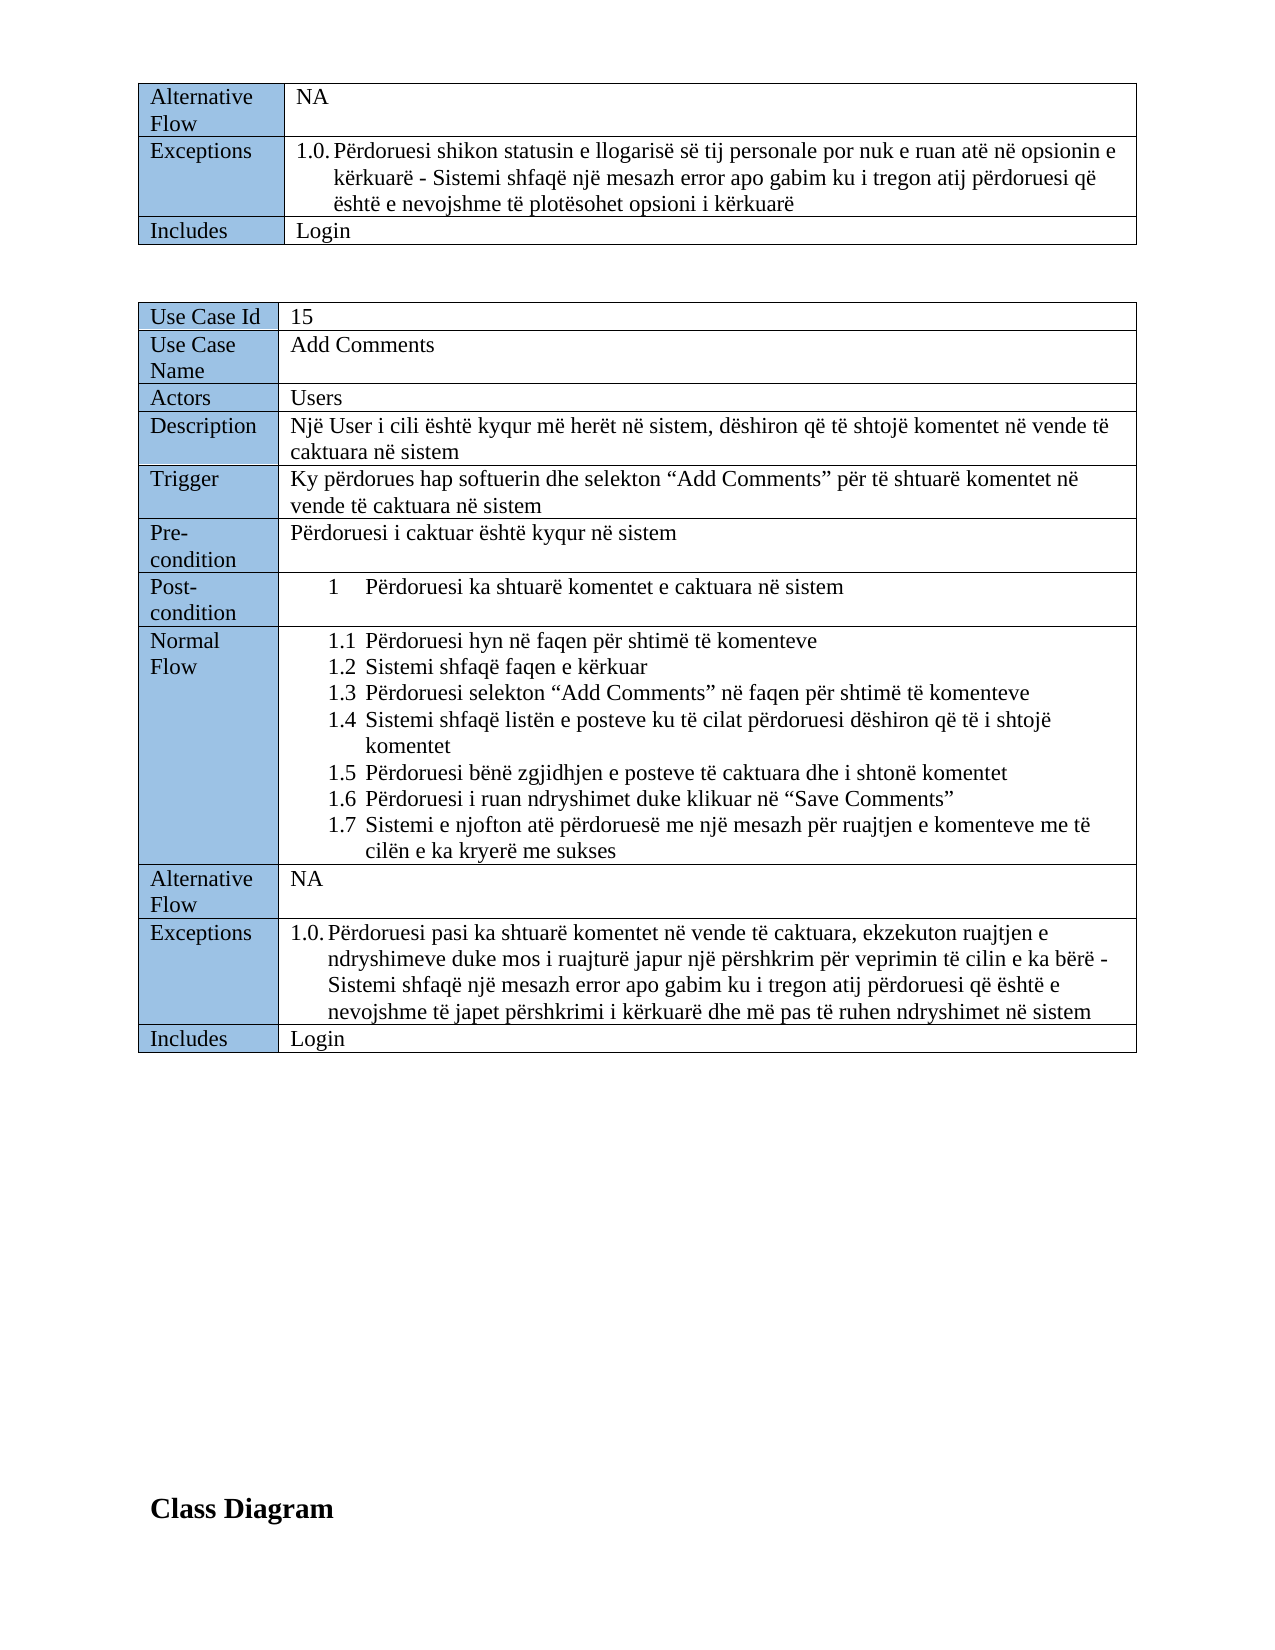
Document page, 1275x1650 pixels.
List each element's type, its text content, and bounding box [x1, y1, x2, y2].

table_cell Includes [139, 217, 284, 244]
text Class Diagram [150, 1491, 1125, 1525]
table_cell Përdoruesi pasi ka shtuarë komentet në vende të caktuara, ekzekuton ruajtjen e ndryshimeve duke mos i ruajturë japur një përshkrim për veprimin të cilin e ka bërë - Sistemi shfaqë një mesazh error apo gabim ku i tregon atij përdoruesi që është e nevojshme të japet përshkrimi i kërkuarë dhe më pas të ruhen ndryshimet në sistem [279, 919, 1136, 1024]
table_cell NA [285, 84, 1136, 136]
table_cell Pre-condition [139, 519, 278, 572]
table_cell NA [279, 865, 1136, 918]
table_cell Use Case Name [139, 331, 278, 383]
table_cell Normal Flow [139, 627, 278, 864]
table_cell Actors [139, 384, 278, 411]
table_header 15 [279, 303, 1136, 329]
table_cell Includes [139, 1025, 278, 1052]
table_cell Exceptions [139, 137, 284, 216]
table_cell Login [279, 1025, 1136, 1052]
table_cell Përdoruesi shikon statusin e llogarisë së tij personale por nuk e ruan atë në opsionin e kërkuarë - Sistemi shfaqë një mesazh error apo gabim ku i tregon atij përdoruesi që është e nevojshme të plotësohet opsioni i kërkuarë [285, 137, 1136, 216]
table_cell Exceptions [139, 919, 278, 1024]
table_cell Add Comments [279, 331, 1136, 383]
table_header Use Case Id [139, 303, 278, 329]
table_cell Një User i cili është kyqur më herët në sistem, dëshiron që të shtojë komentet në vende të caktuara në sistem [279, 412, 1136, 464]
table_cell Login [285, 217, 1136, 244]
table_cell Ky përdorues hap softuerin dhe selekton “Add Comments” për të shtuarë komentet në vende të caktuara në sistem [279, 466, 1136, 518]
table_cell Trigger [139, 466, 278, 518]
table_cell Alternative Flow [139, 84, 284, 136]
table_cell Përdoruesi ka shtuarë komentet e caktuara në sistem [279, 573, 1136, 626]
table_cell Description [139, 412, 278, 464]
table_cell Përdoruesi i caktuar është kyqur në sistem [279, 519, 1136, 572]
table_cell Post-condition [139, 573, 278, 626]
table_cell Përdoruesi hyn në faqen për shtimë të komenteve Sistemi shfaqë faqen e kërkuar Përdoruesi selekton “Add Comments” në faqen për shtimë të komenteve Sistemi shfaqë listën e posteve ku të cilat përdoruesi dëshiron që të i shtojë komentet Përdoruesi bënë zgjidhjen e posteve të caktuara dhe i shtonë komentet Përdoruesi i ruan ndryshimet duke klikuar në “Save Comments” Sistemi e njofton atë përdoruesë me një mesazh për ruajtjen e komenteve me të cilën e ka kryerë me sukses [279, 627, 1136, 864]
table_cell Users [279, 384, 1136, 411]
table_cell Alternative Flow [139, 865, 278, 918]
